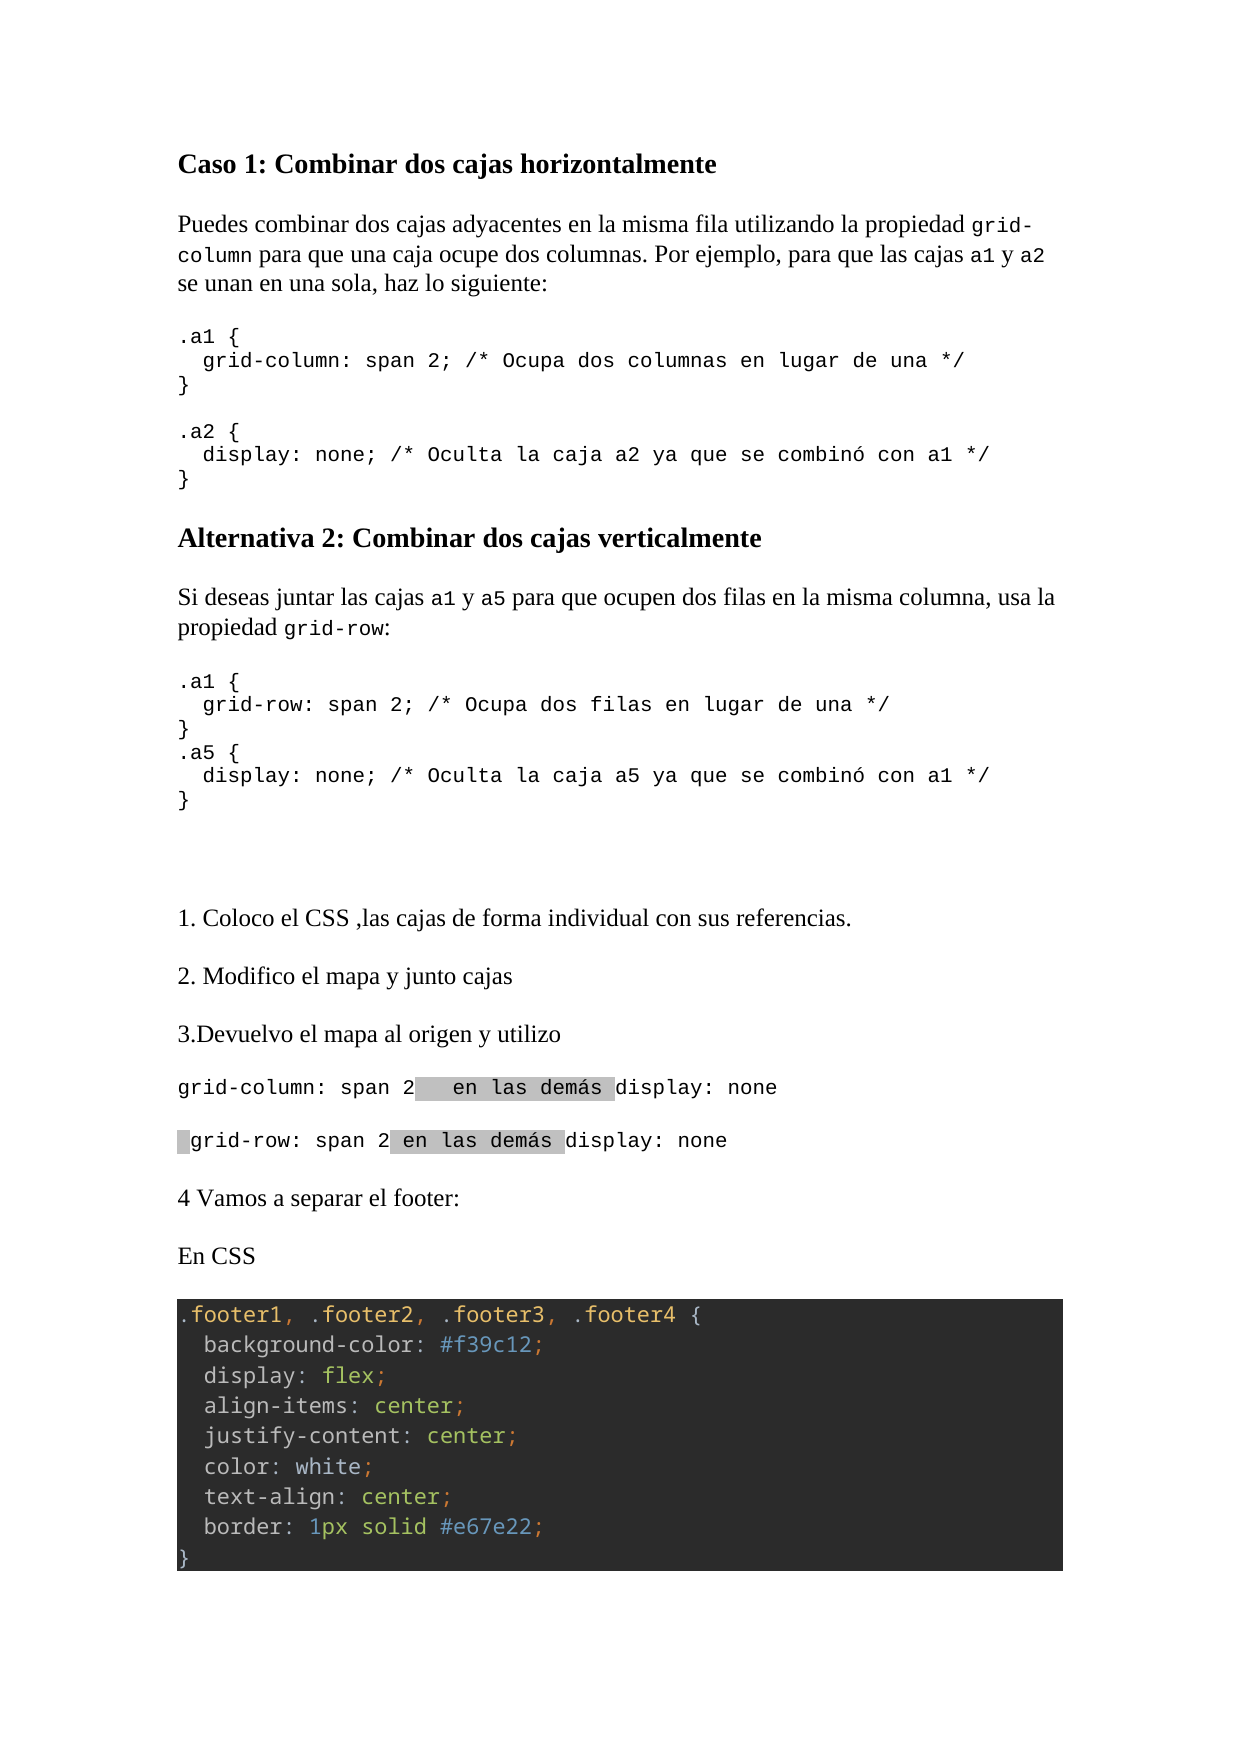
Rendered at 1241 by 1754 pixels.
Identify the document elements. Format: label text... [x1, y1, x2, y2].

text } [177, 789, 1063, 813]
text display: none; /* Oculta la caja a2 ya que se combinó con a1 */ [177, 444, 1063, 468]
text .a2 { [177, 421, 1063, 444]
text .a1 { [177, 671, 1063, 694]
text 3.Devuelvo el mapa al origen y utilizo [177, 1019, 1063, 1048]
text background-color: #f39c12; [177, 1329, 1063, 1359]
text align-items: center; [177, 1389, 1063, 1420]
text .a1 { [177, 326, 1063, 350]
text Puedes combinar dos cajas adyacentes en la misma fila utilizando la propiedad grid-column para que una caja ocupe dos columnas. Por ejemplo, para que las cajas a1 y a2 se unan en una sola, haz lo siguiente: [177, 209, 1063, 297]
text grid-column: span 2 en las demás display: none [615, 1077, 1063, 1101]
text border: 1px solid #e67e22; [177, 1511, 1063, 1541]
text 4 Vamos a separar el footer: [177, 1183, 1063, 1212]
text } [177, 468, 1063, 492]
text 1. Coloco el CSS ,las cajas de forma individual con sus referencias. [177, 903, 1063, 932]
text grid-column: span 2 en las demás display: none [177, 1077, 415, 1101]
text display: none; /* Oculta la caja a5 ya que se combinó con a1 */ [177, 765, 1063, 789]
text } [177, 718, 1063, 742]
text Caso 1: Combinar dos cajas horizontalmente [177, 148, 1063, 180]
text Si deseas juntar las cajas a1 y a5 para que ocupen dos filas en la misma columna, usa la propiedad grid-row: [177, 582, 1063, 642]
text grid-column: span 2; /* Ocupa dos columnas en lugar de una */ [177, 350, 1063, 373]
text 2. Modifico el mapa y junto cajas [177, 961, 1063, 990]
text grid-row: span 2; /* Ocupa dos filas en lugar de una */ [177, 694, 1063, 718]
text } [177, 373, 1063, 397]
text .a5 { [177, 742, 1063, 765]
text grid-row: span 2 en las demás display: none [565, 1130, 1063, 1154]
text text-align: center; [177, 1481, 1063, 1511]
text justify-content: center; [177, 1420, 1063, 1450]
text En CSS [177, 1241, 1063, 1269]
text grid-row: span 2 en las demás display: none [190, 1130, 390, 1154]
text display: flex; [177, 1359, 1063, 1389]
text Alternativa 2: Combinar dos cajas verticalmente [177, 521, 1063, 553]
text color: white; [177, 1450, 1063, 1481]
text .footer1, .footer2, .footer3, .footer4 { [177, 1299, 1063, 1329]
text } [177, 1541, 1063, 1571]
